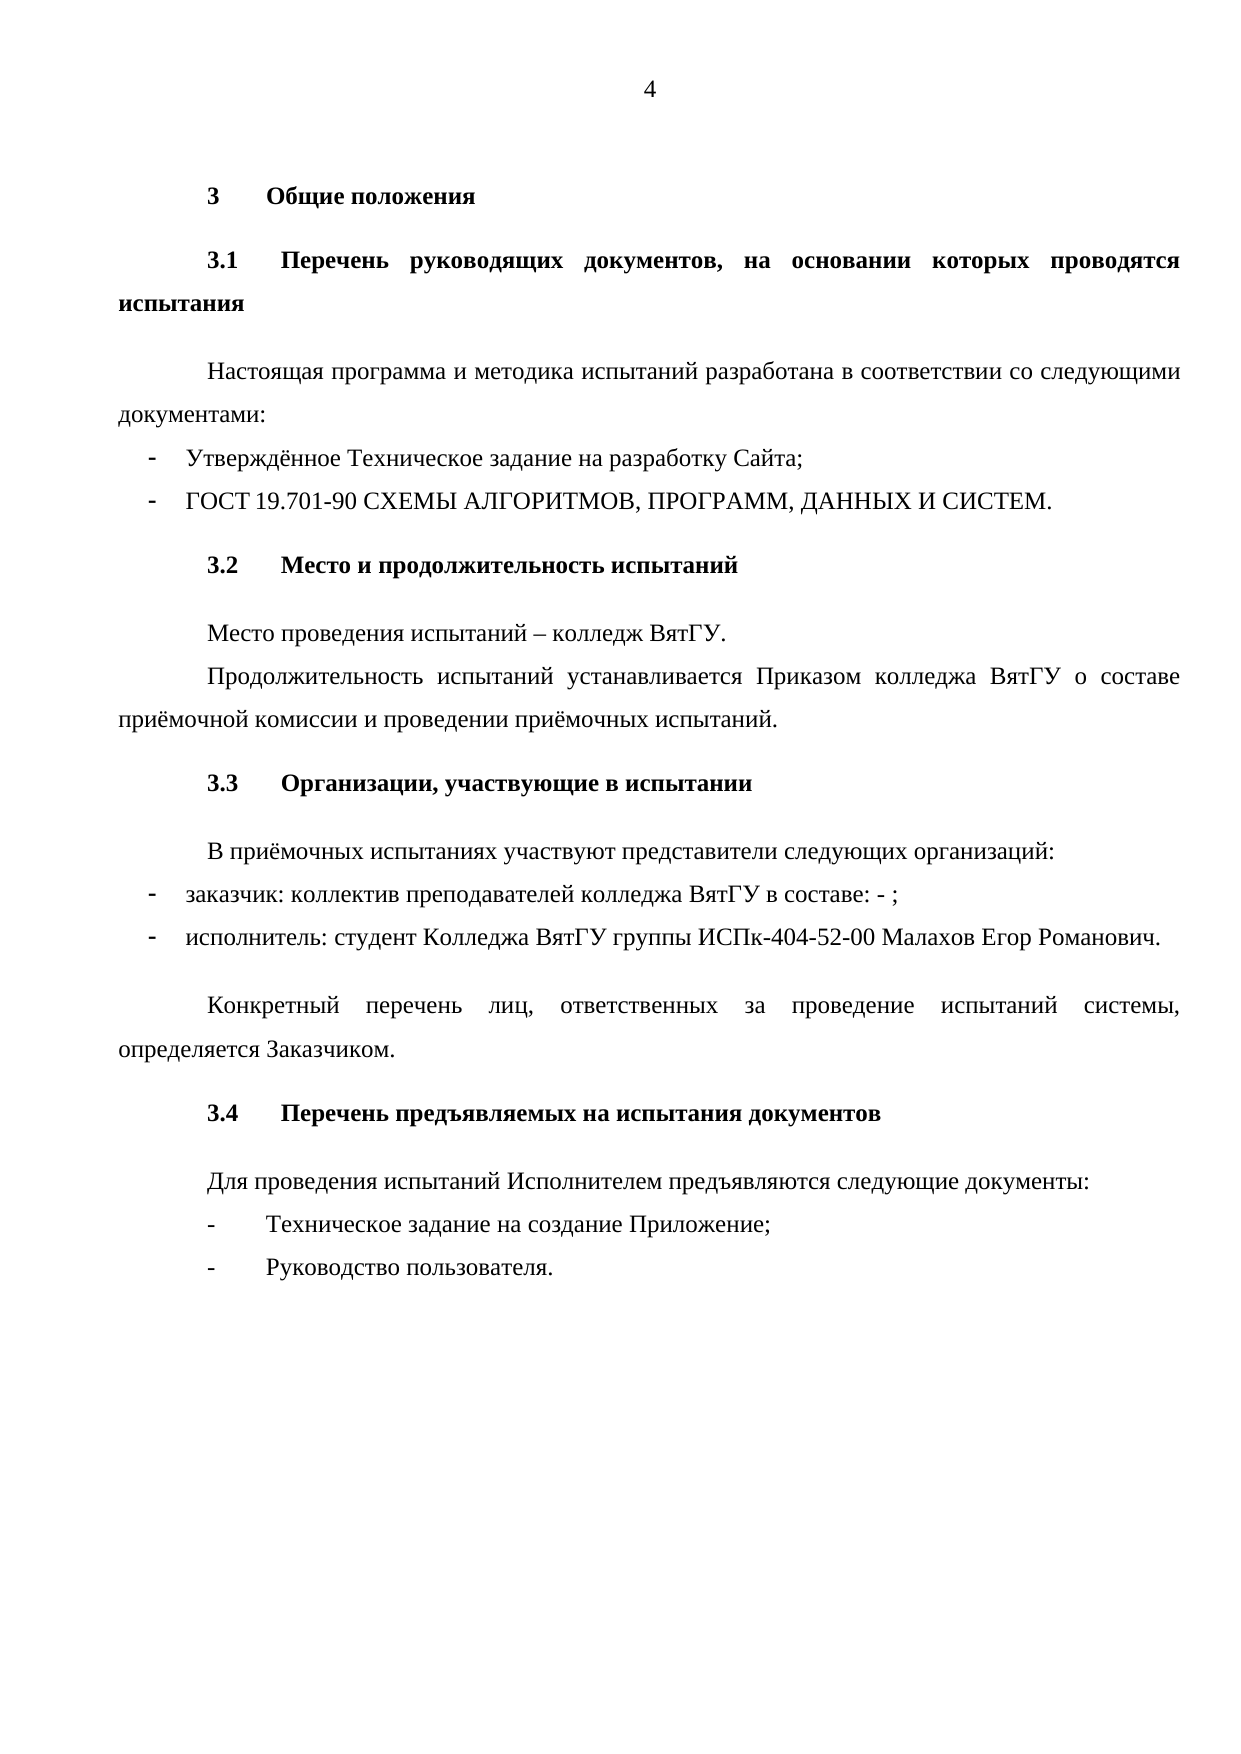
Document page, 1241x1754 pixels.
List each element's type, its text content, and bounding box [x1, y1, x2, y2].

list Утверждённое Техническое задание на разработку Сайта; [148, 443, 1181, 471]
text В приёмочных испытаниях участвуют представители следующих организаций: [118, 836, 1181, 865]
subtitle Общие положения [118, 181, 1181, 210]
subtitle Перечень предъявляемых на испытания документов [118, 1098, 1181, 1126]
subtitle Перечень руководящих документов, на основании которых проводятся испытания [118, 245, 1181, 317]
list исполнитель: студент Колледжа ВятГУ группы ИСПк-404-52-00 Малахов Егор Романович. [148, 922, 1181, 951]
text Продолжительность испытаний устанавливается Приказом колледжа ВятГУ о составе приёмочной комиссии и проведении приёмочных испытаний. [118, 661, 1181, 733]
text Для проведения испытаний Исполнителем предъявляются следующие документы: [118, 1166, 1181, 1194]
text - Руководство пользователя. [118, 1252, 1181, 1281]
subtitle Организации, участвующие в испытании [118, 768, 1181, 797]
text Место проведения испытаний – колледж ВятГУ. [118, 618, 1181, 647]
list заказчик: коллектив преподавателей колледжа ВятГУ в составе: - ; [148, 879, 1181, 908]
text Настоящая программа и методика испытаний разработана в соответствии со следующими документами: [118, 356, 1181, 428]
text Конкретный перечень лиц, ответственных за проведение испытаний системы, определяется Заказчиком. [118, 991, 1181, 1062]
list ГОСТ 19.701-90 СХЕМЫ АЛГОРИТМОВ, ПРОГРАММ, ДАННЫХ И СИСТЕМ. [148, 486, 1181, 514]
subtitle Место и продолжительность испытаний [118, 550, 1181, 578]
text - Техническое задание на создание Приложение; [118, 1209, 1181, 1238]
